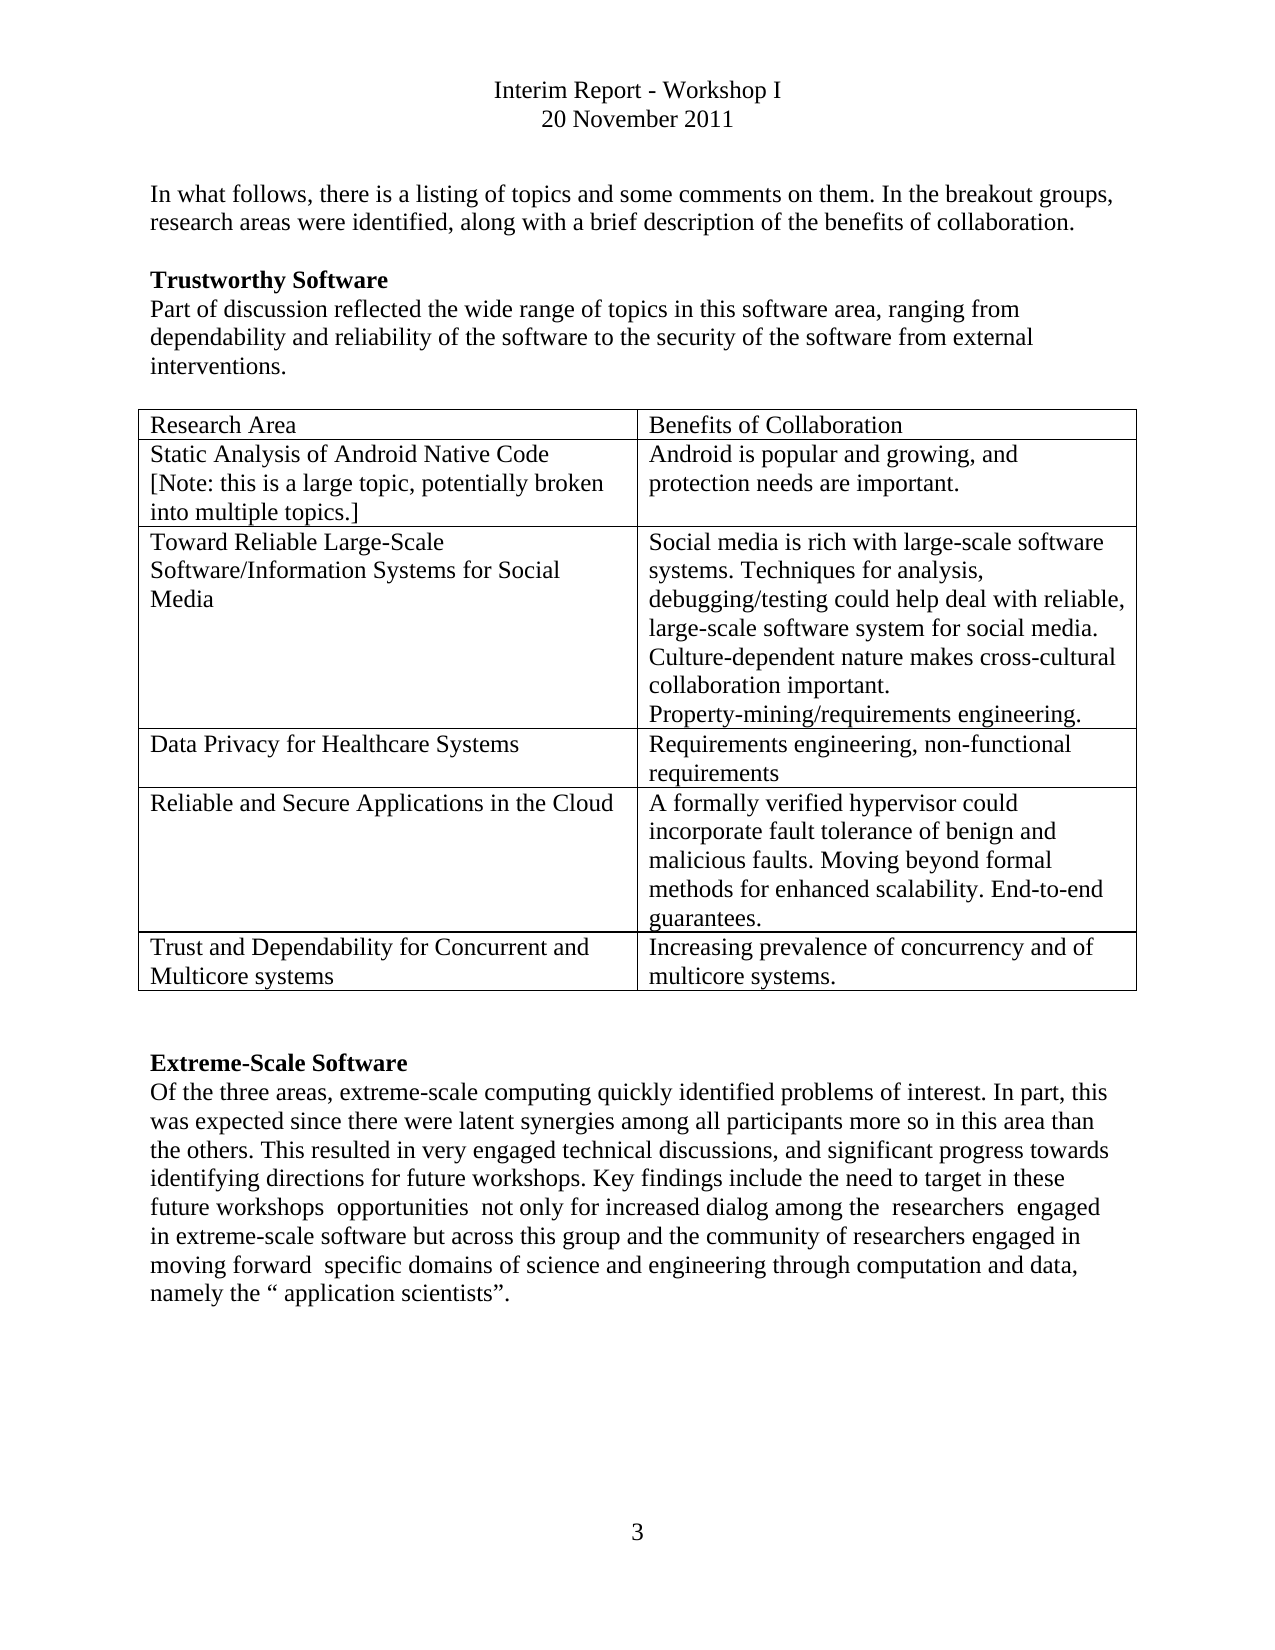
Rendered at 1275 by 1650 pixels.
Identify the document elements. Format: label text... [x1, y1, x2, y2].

table_cell Data Privacy for Healthcare Systems [139, 729, 637, 787]
table_cell Trust and Dependability for Concurrent and Multicore systems [139, 933, 637, 990]
text Extreme-Scale Software [150, 1048, 1125, 1077]
table_cell Social media is rich with large-scale software systems. Techniques for analysis, debugging/testing could help deal with reliable, large-scale software system for social media. Culture-dependent nature makes cross-cultural collaboration important. Property-mining/requirements engineering. [638, 527, 1136, 728]
text In what follows, there is a listing of topics and some comments on them. In the breakout groups, research areas were identified, along with a brief description of the benefits of collaboration. [150, 179, 1125, 236]
text Of the three areas, extreme-scale computing quickly identified problems of interest. In part, this was expected since there were latent synergies among all participants more so in this area than the others. This resulted in very engaged technical discussions, and significant progress towards identifying directions for future workshops. Key findings include the need to target in these future workshops opportunities not only for increased dialog among the researchers engaged in extreme-scale software but across this group and the community of researchers engaged in moving forward specific domains of science and engineering through computation and data, namely the “ application scientists”. [150, 1077, 1125, 1307]
table_header Research Area [139, 410, 637, 438]
table_cell Static Analysis of Android Native Code [Note: this is a large topic, potentially broken into multiple topics.] [139, 440, 637, 526]
table_cell Toward Reliable Large-Scale Software/Information Systems for Social Media [139, 527, 637, 728]
table_cell Reliable and Secure Applications in the Cloud [139, 788, 637, 931]
table_header Benefits of Collaboration [638, 410, 1136, 438]
text Part of discussion reflected the wide range of topics in this software area, ranging from dependability and reliability of the software to the security of the software from external interventions. [150, 294, 1125, 380]
table_cell Increasing prevalence of concurrency and of multicore systems. [638, 933, 1136, 990]
table_cell Android is popular and growing, and protection needs are important. [638, 440, 1136, 526]
text Trustworthy Software [150, 265, 1125, 294]
table_cell A formally verified hypervisor could incorporate fault tolerance of benign and malicious faults. Moving beyond formal methods for enhanced scalability. End-to-end guarantees. [638, 788, 1136, 931]
table_cell Requirements engineering, non-functional requirements [638, 729, 1136, 787]
